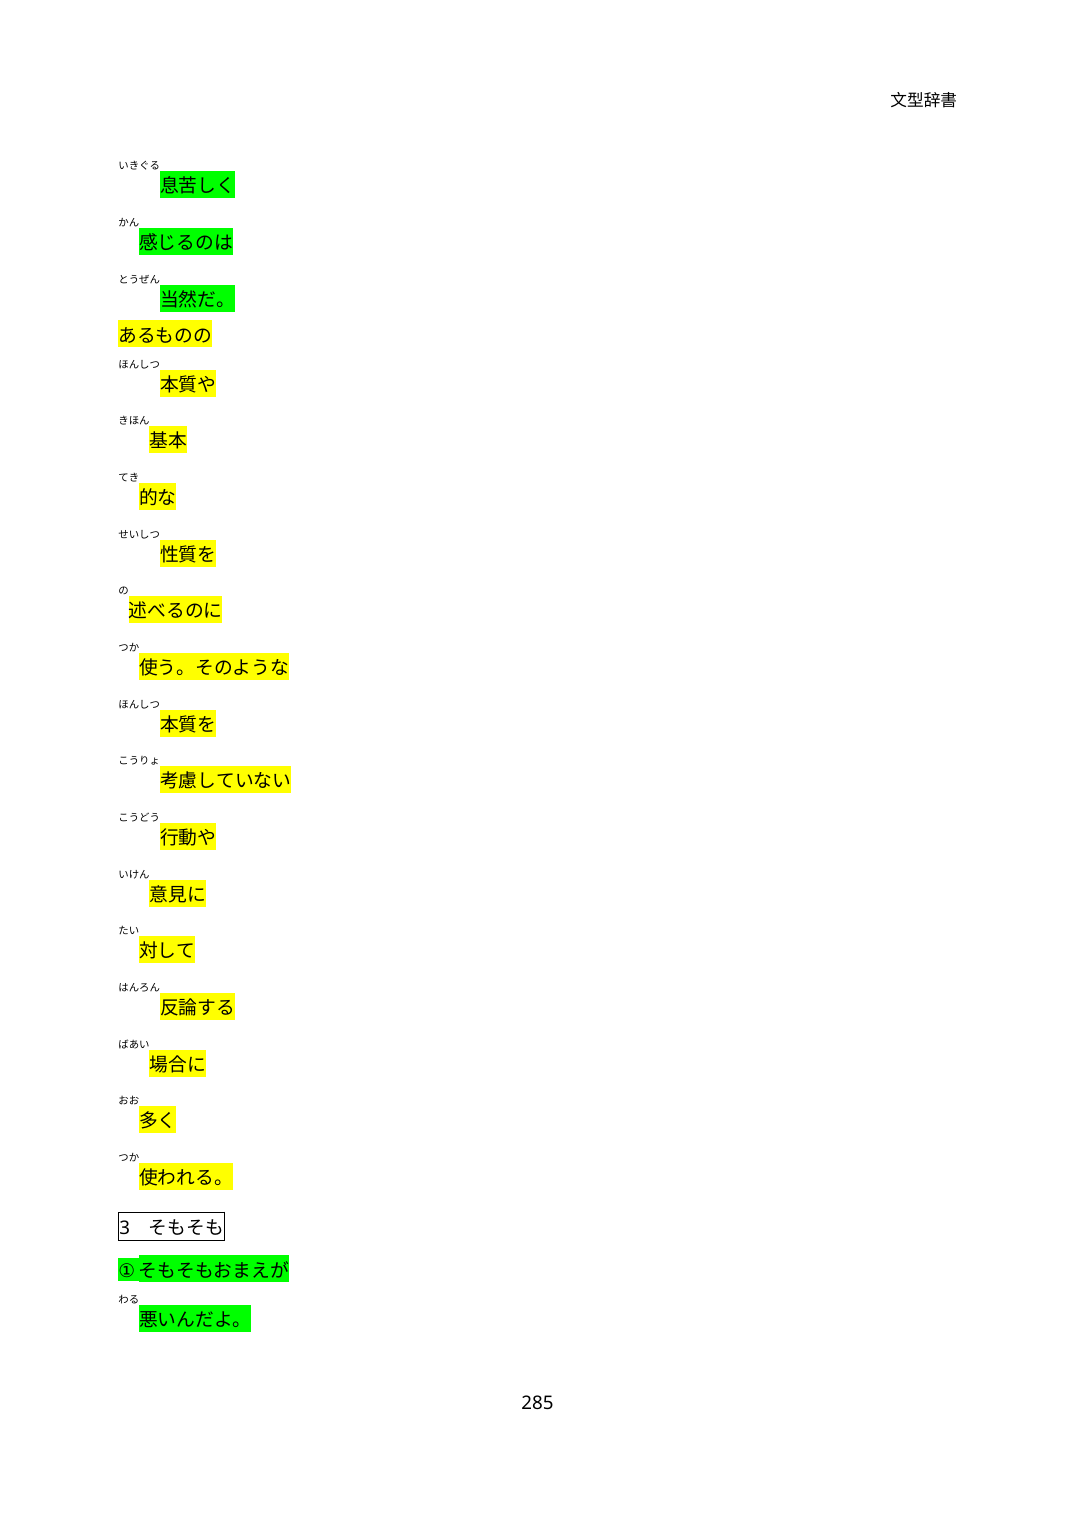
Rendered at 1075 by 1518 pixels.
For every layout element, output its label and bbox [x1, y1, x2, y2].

text [118, 150, 957, 1340]
